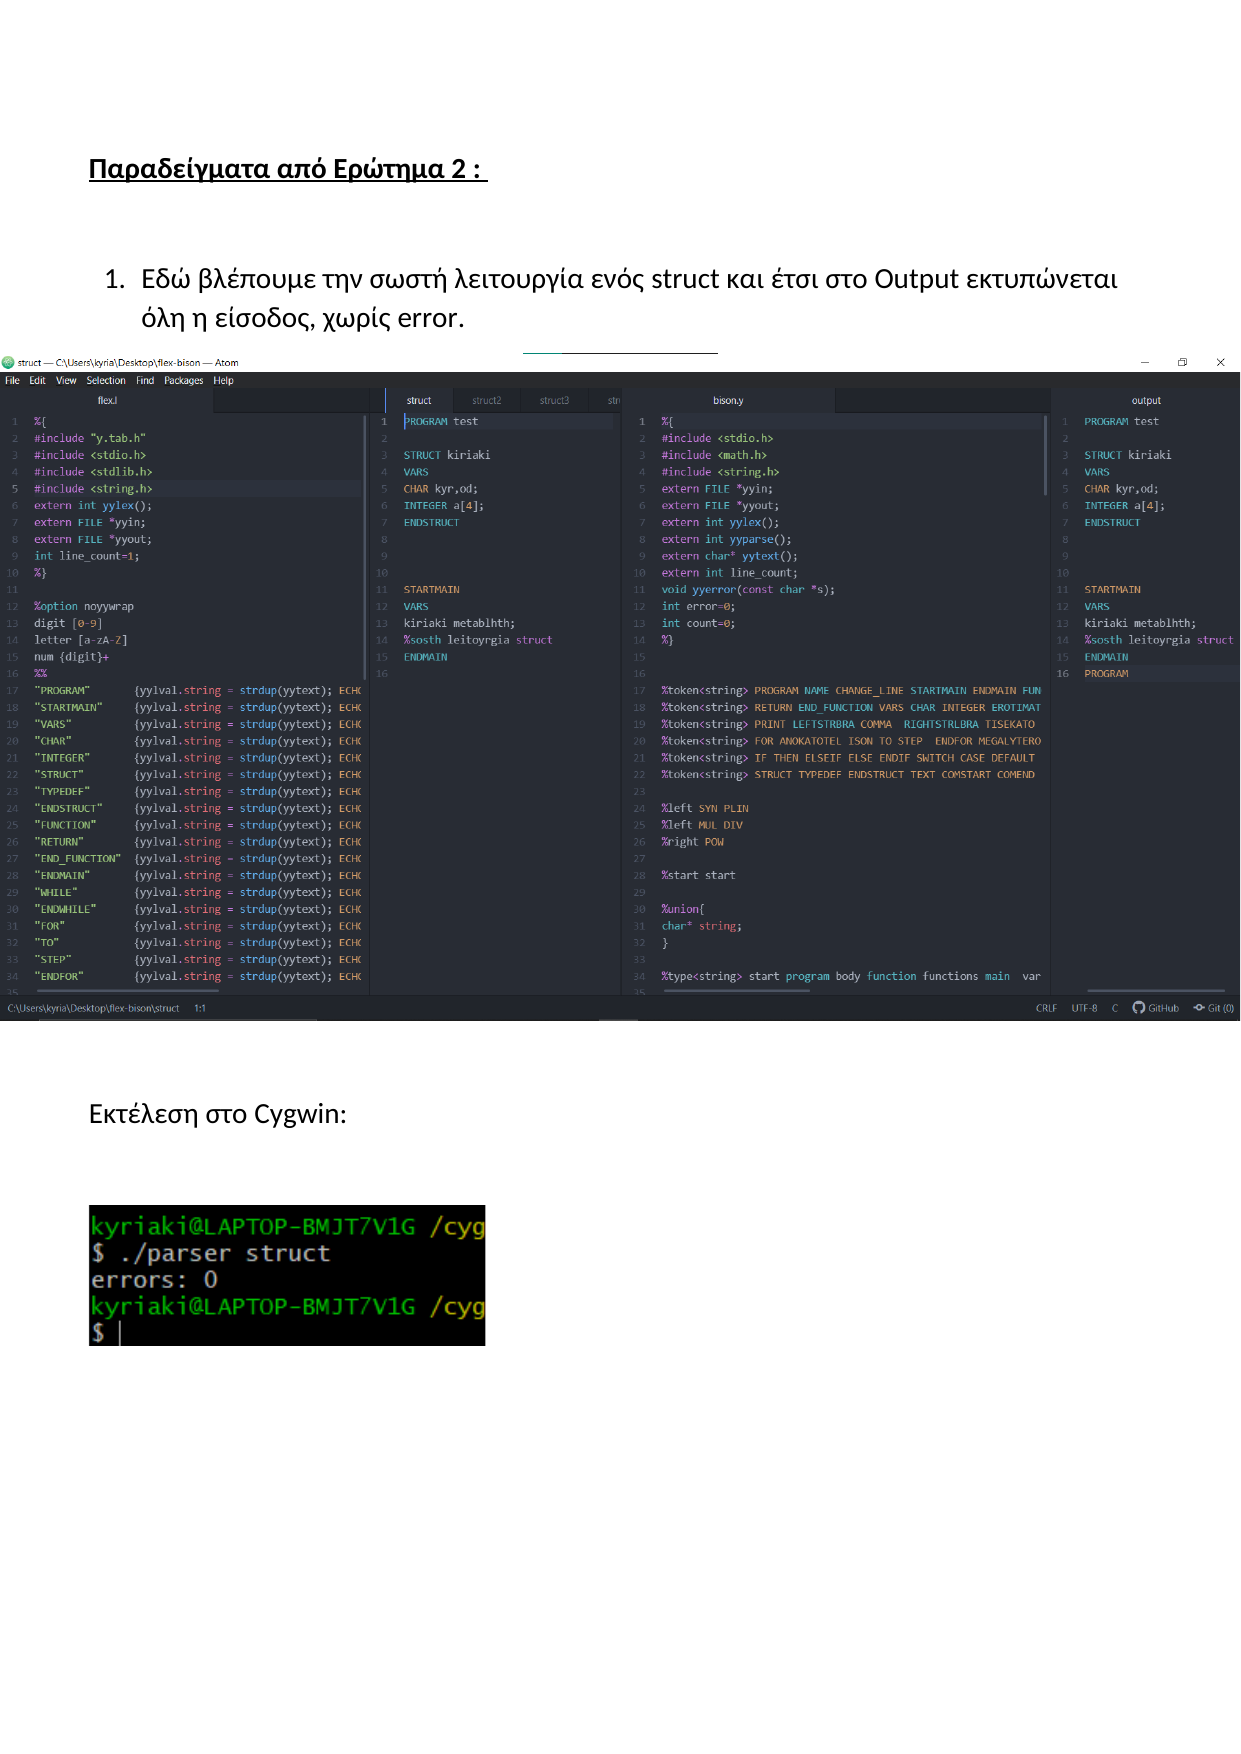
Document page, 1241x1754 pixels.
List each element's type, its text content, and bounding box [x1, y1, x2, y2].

picture [0, 353, 1241, 1021]
text Εκτέλεση στο Cygwin: [89, 1095, 1137, 1131]
list Εδώ βλέπουμε την σωστή λειτουργία ενός struct και έτσι στο Output εκτυπώνεται όλη η είσοδος, χωρίς error. [103, 260, 1137, 334]
text Παραδείγματα από Ερώτημα 2 : [89, 150, 1137, 186]
picture [88, 1205, 486, 1346]
